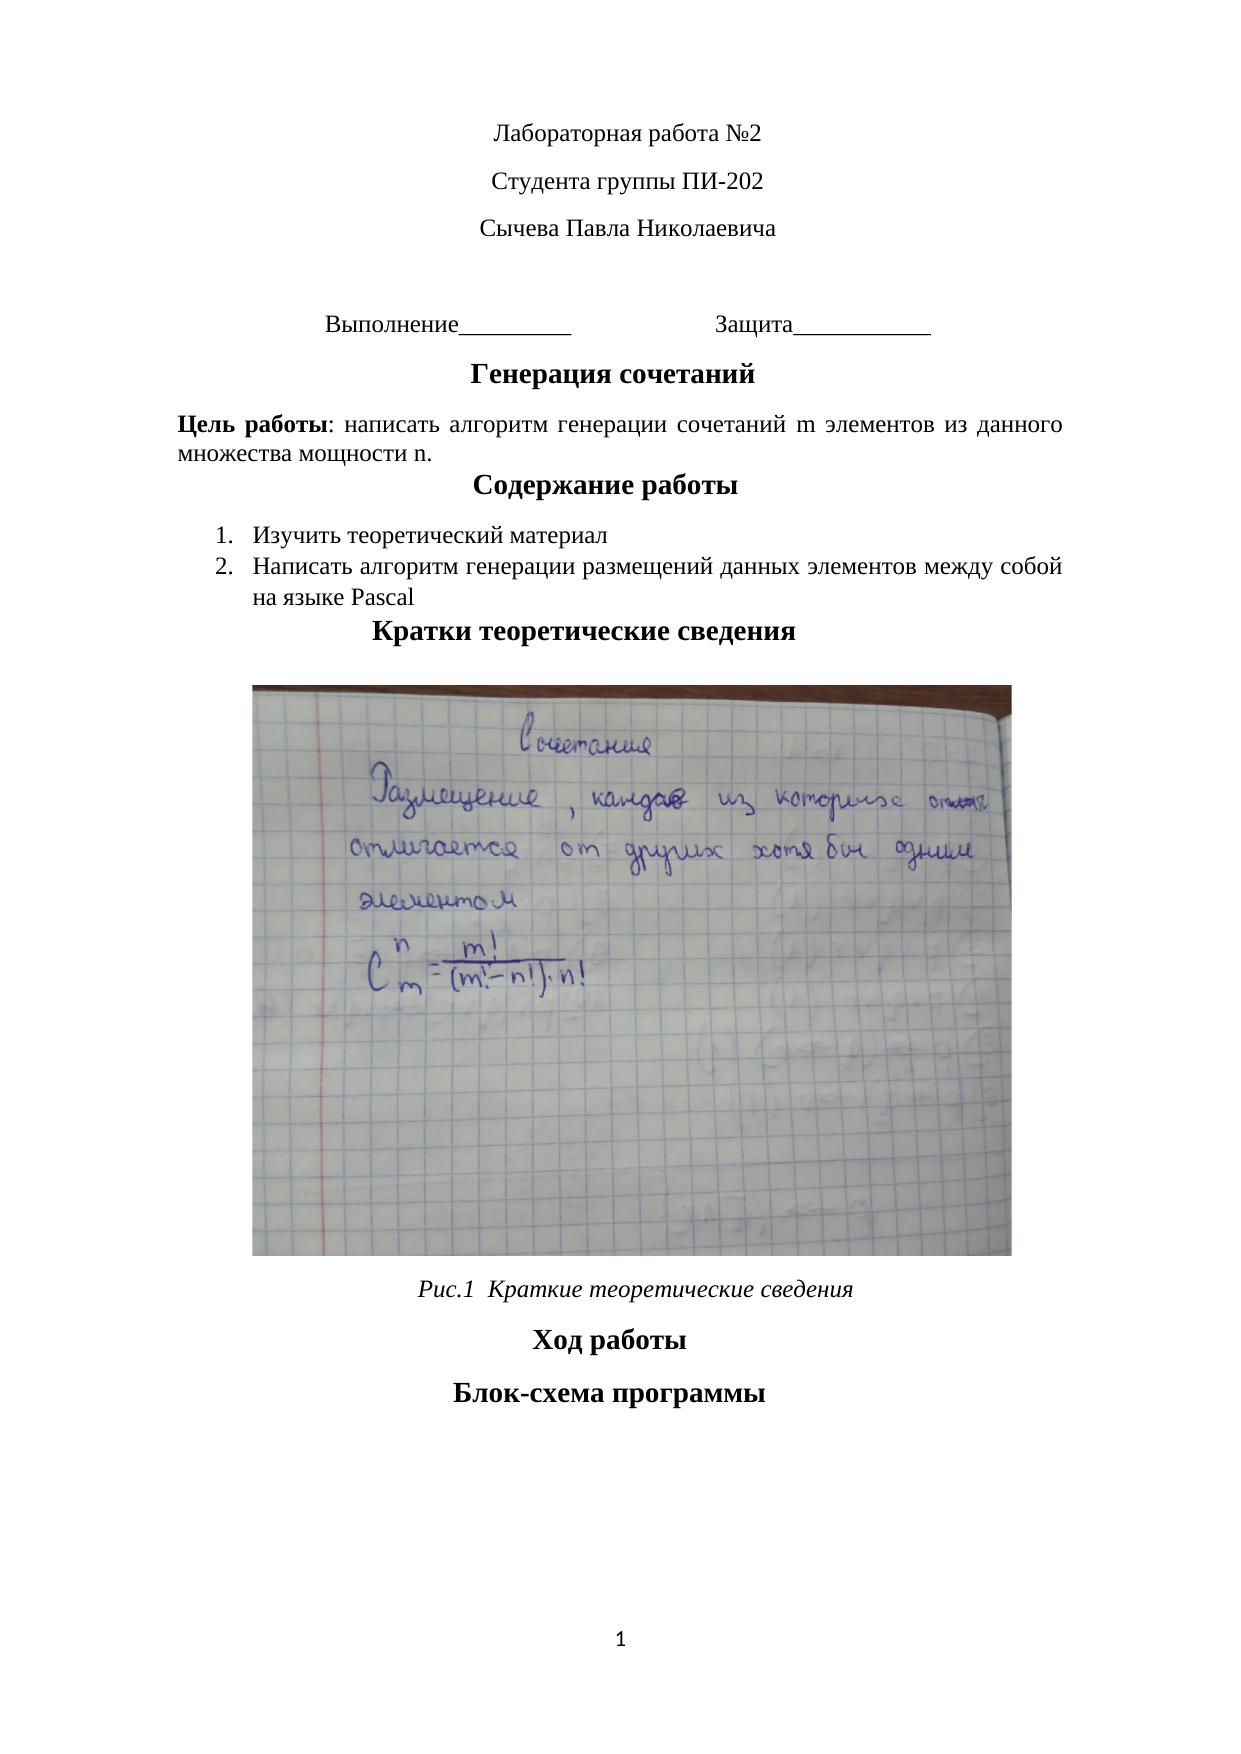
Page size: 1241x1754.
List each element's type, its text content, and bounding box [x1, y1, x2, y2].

list Написать алгоритм генерации размещений данных элементов между собой на языке Pascal [215, 551, 1063, 611]
text Блок-схема программы [215, 1375, 1004, 1408]
text Выполнение_________ Защита___________ [177, 309, 1078, 338]
picture [252, 685, 1012, 1256]
text Содержание работы [177, 467, 1034, 501]
text Сычева Павла Николаевича [177, 213, 1078, 242]
text Лабораторная работа №2 [177, 118, 1078, 147]
text Ход работы [215, 1322, 1004, 1356]
list Изучить теоретический материал [215, 520, 1004, 548]
list Кратки теоретические сведения [252, 613, 916, 646]
text Краткие теоретические сведения [402, 1274, 871, 1303]
text Цель работы: написать алгоритм генерации сочетаний m элементов из данного множества мощности n. [177, 409, 1063, 467]
text Генерация сочетаний [177, 357, 1048, 390]
text Студента группы ПИ-202 [177, 166, 1078, 194]
